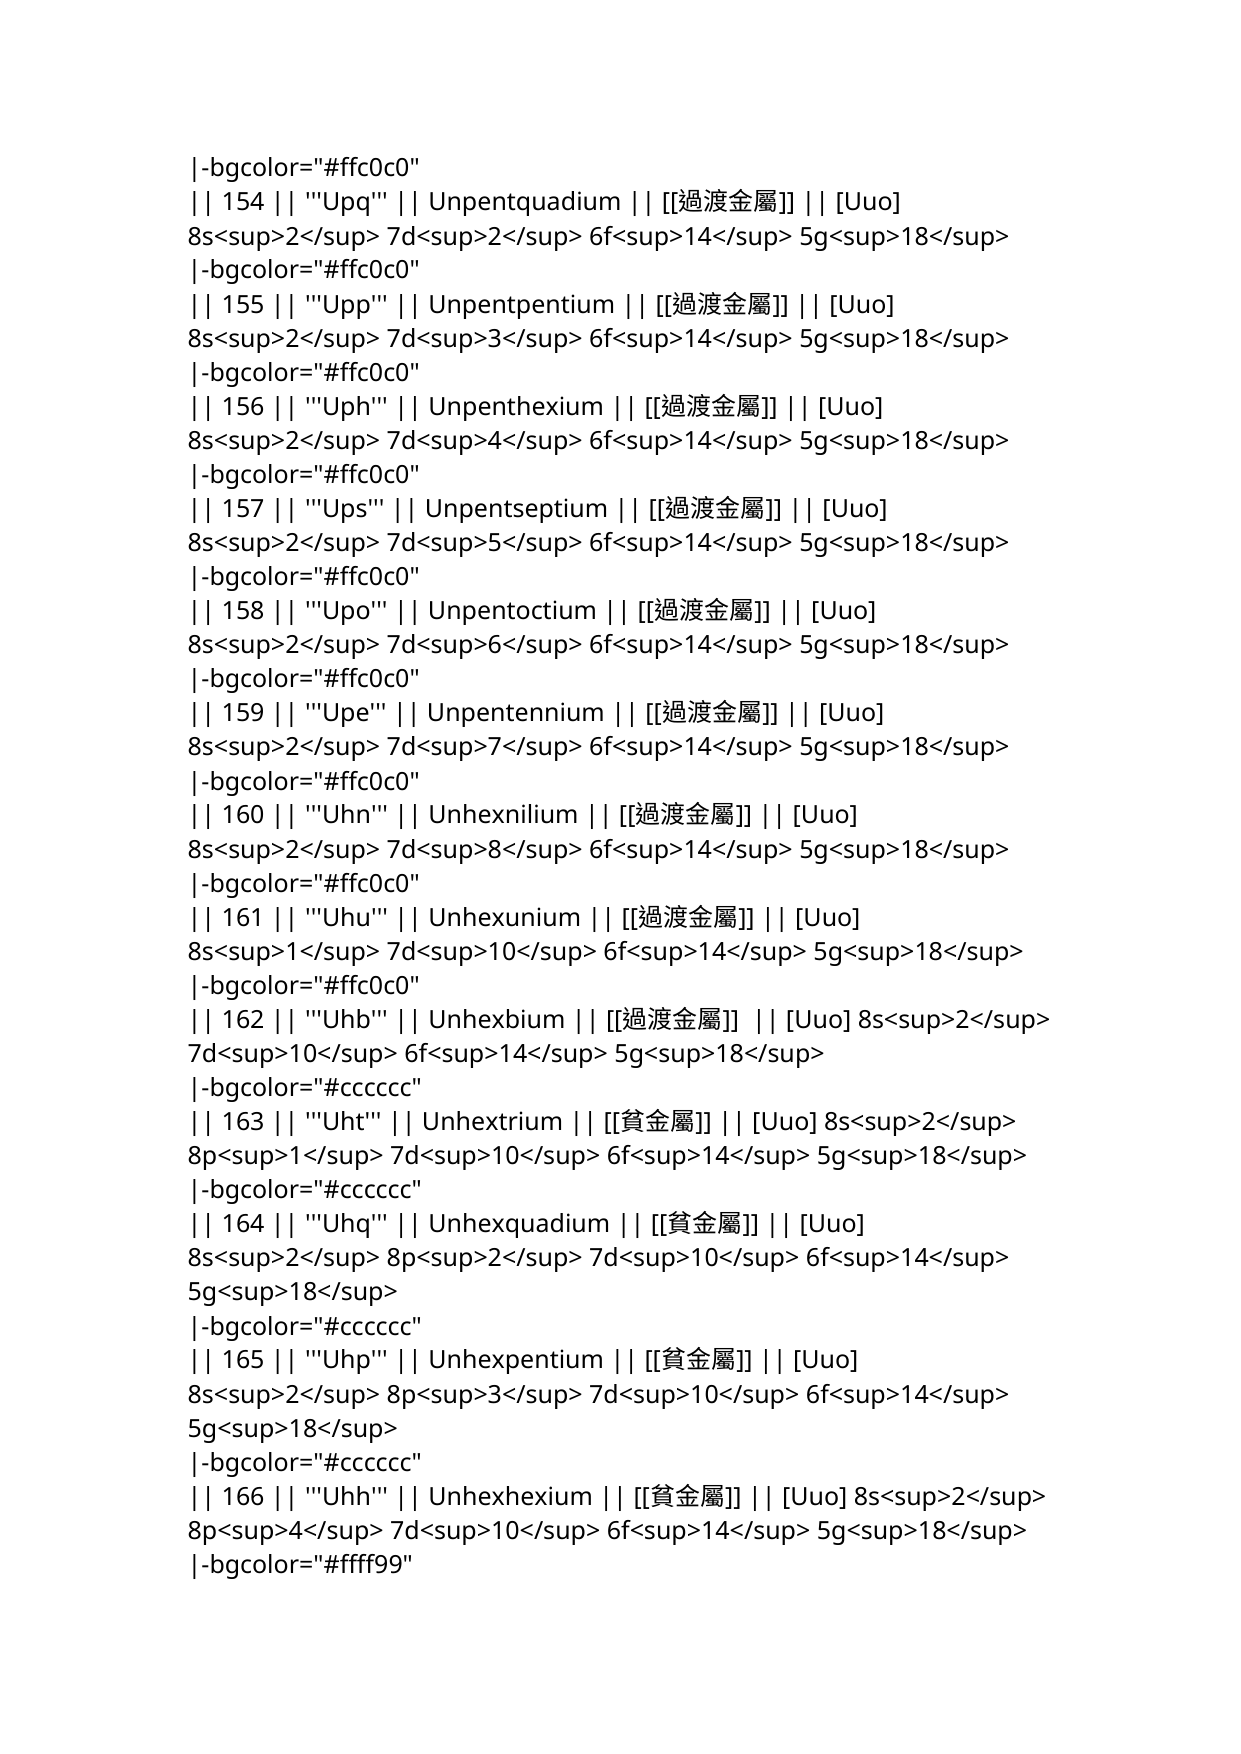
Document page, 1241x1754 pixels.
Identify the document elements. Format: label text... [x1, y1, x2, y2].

text || 156 || '''Uph''' || Unpenthexium || [[過渡金屬]] || [Uuo] 8s<sup>2</sup> 7d<sup>4</sup> 6f<sup>14</sup> 5g<sup>18</sup> [187, 388, 1053, 457]
text || 163 || '''Uht''' || Unhextrium || [[貧金屬]] || [Uuo] 8s<sup>2</sup> 8p<sup>1</sup> 7d<sup>10</sup> 6f<sup>14</sup> 5g<sup>18</sup> [187, 1104, 1053, 1172]
text |-bgcolor="#ffc0c0" [187, 865, 1053, 899]
text |-bgcolor="#ffc0c0" [187, 354, 1053, 388]
text |-bgcolor="#cccccc" [187, 1070, 1053, 1104]
text || 159 || '''Upe''' || Unpentennium || [[過渡金屬]] || [Uuo] 8s<sup>2</sup> 7d<sup>7</sup> 6f<sup>14</sup> 5g<sup>18</sup> [187, 695, 1053, 763]
text |-bgcolor="#ffff99" [187, 1547, 1053, 1581]
text |-bgcolor="#ffc0c0" [187, 661, 1053, 695]
text || 165 || '''Uhp''' || Unhexpentium || [[貧金屬]] || [Uuo] 8s<sup>2</sup> 8p<sup>3</sup> 7d<sup>10</sup> 6f<sup>14</sup> 5g<sup>18</sup> [187, 1342, 1053, 1444]
text || 157 || '''Ups''' || Unpentseptium || [[過渡金屬]] || [Uuo] 8s<sup>2</sup> 7d<sup>5</sup> 6f<sup>14</sup> 5g<sup>18</sup> [187, 491, 1053, 559]
text |-bgcolor="#cccccc" [187, 1444, 1053, 1478]
text |-bgcolor="#ffc0c0" [187, 150, 1053, 184]
text || 166 || '''Uhh''' || Unhexhexium || [[貧金屬]] || [Uuo] 8s<sup>2</sup> 8p<sup>4</sup> 7d<sup>10</sup> 6f<sup>14</sup> 5g<sup>18</sup> [187, 1478, 1053, 1547]
text |-bgcolor="#ffc0c0" [187, 763, 1053, 797]
text || 155 || '''Upp''' || Unpentpentium || [[過渡金屬]] || [Uuo] 8s<sup>2</sup> 7d<sup>3</sup> 6f<sup>14</sup> 5g<sup>18</sup> [187, 286, 1053, 354]
text || 154 || '''Upq''' || Unpentquadium || [[過渡金屬]] || [Uuo] 8s<sup>2</sup> 7d<sup>2</sup> 6f<sup>14</sup> 5g<sup>18</sup> [187, 184, 1053, 252]
text || 161 || '''Uhu''' || Unhexunium || [[過渡金屬]] || [Uuo] 8s<sup>1</sup> 7d<sup>10</sup> 6f<sup>14</sup> 5g<sup>18</sup> [187, 899, 1053, 967]
text |-bgcolor="#ffc0c0" [187, 967, 1053, 1002]
text || 164 || '''Uhq''' || Unhexquadium || [[貧金屬]] || [Uuo] 8s<sup>2</sup> 8p<sup>2</sup> 7d<sup>10</sup> 6f<sup>14</sup> 5g<sup>18</sup> [187, 1206, 1053, 1308]
text |-bgcolor="#cccccc" [187, 1172, 1053, 1206]
text |-bgcolor="#ffc0c0" [187, 559, 1053, 593]
text |-bgcolor="#cccccc" [187, 1308, 1053, 1342]
text || 158 || '''Upo''' || Unpentoctium || [[過渡金屬]] || [Uuo] 8s<sup>2</sup> 7d<sup>6</sup> 6f<sup>14</sup> 5g<sup>18</sup> [187, 593, 1053, 661]
text |-bgcolor="#ffc0c0" [187, 252, 1053, 286]
text || 162 || '''Uhb''' || Unhexbium || [[過渡金屬]] || [Uuo] 8s<sup>2</sup> 7d<sup>10</sup> 6f<sup>14</sup> 5g<sup>18</sup> [187, 1002, 1053, 1070]
text || 160 || '''Uhn''' || Unhexnilium || [[過渡金屬]] || [Uuo] 8s<sup>2</sup> 7d<sup>8</sup> 6f<sup>14</sup> 5g<sup>18</sup> [187, 797, 1053, 865]
text |-bgcolor="#ffc0c0" [187, 457, 1053, 491]
